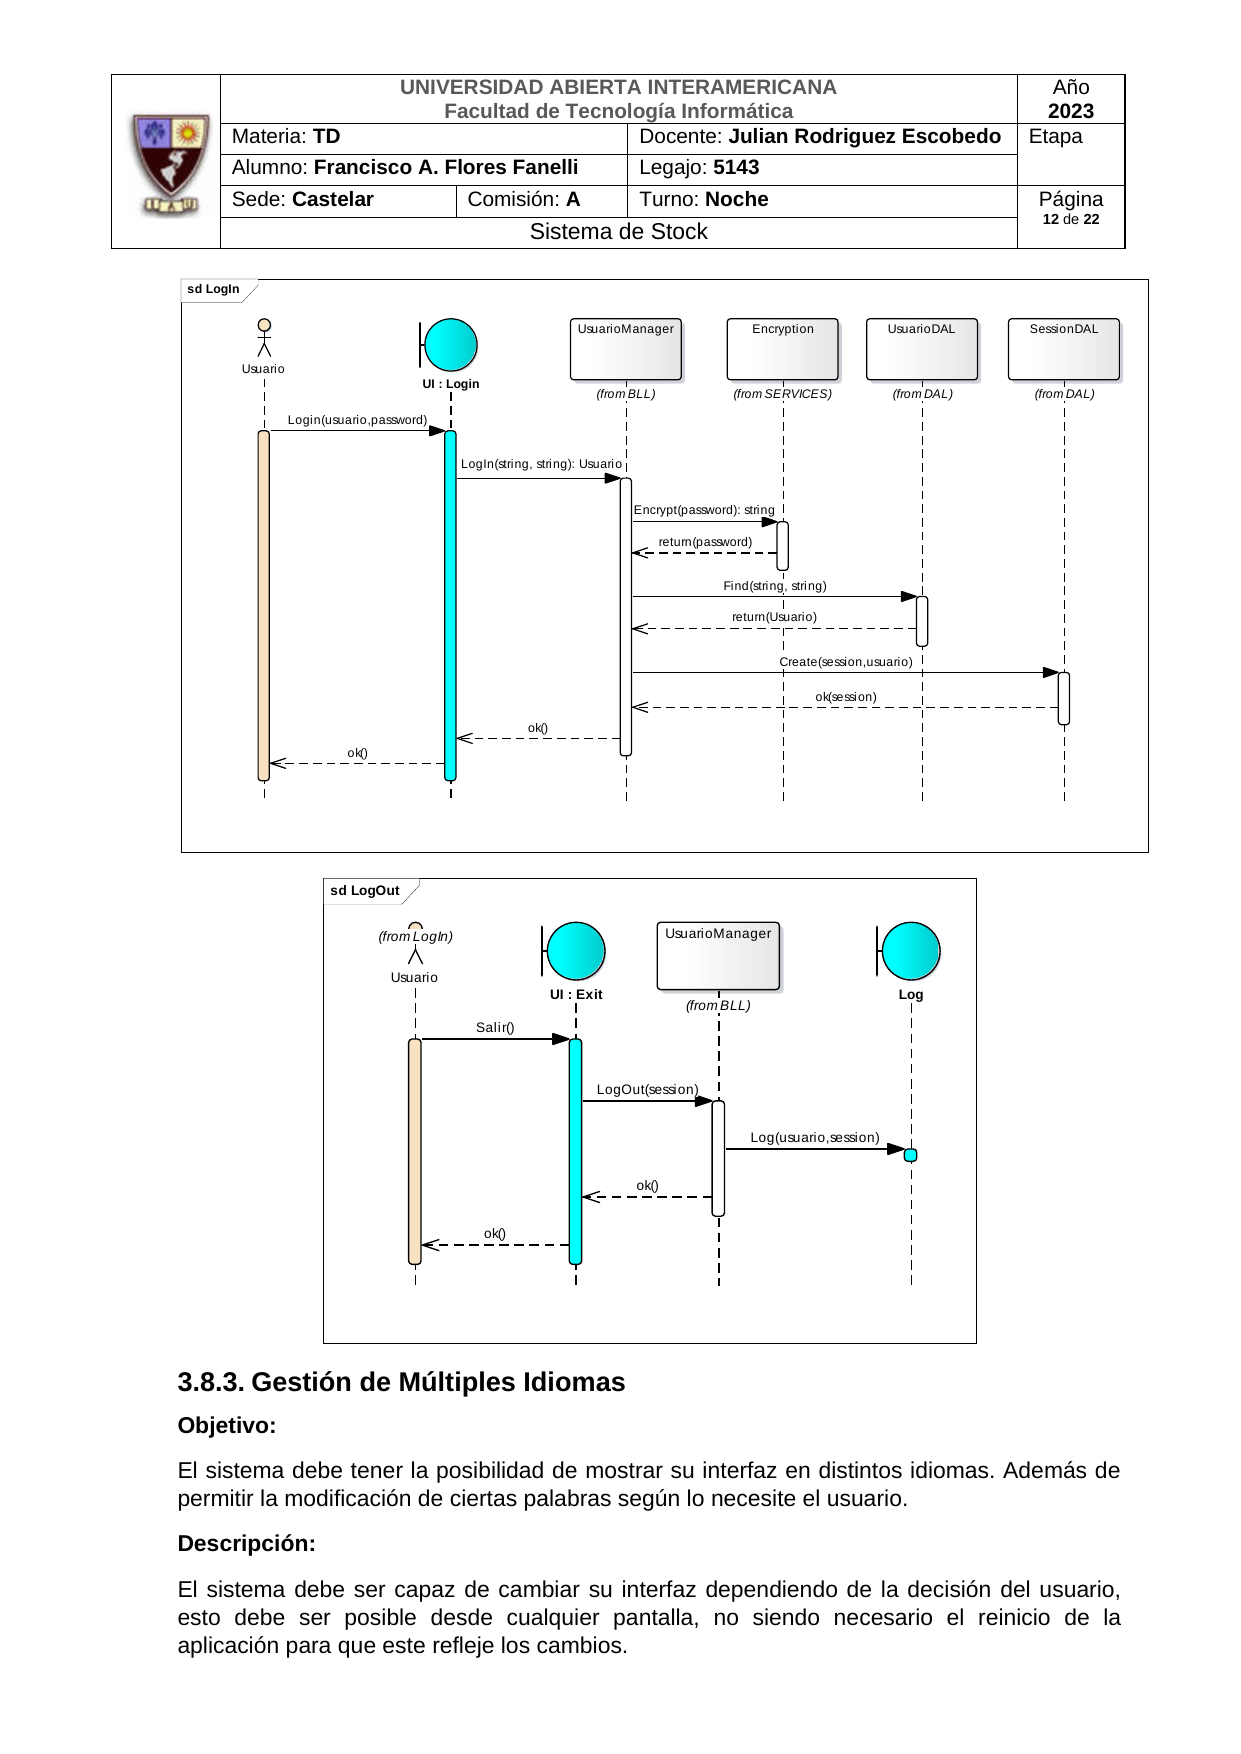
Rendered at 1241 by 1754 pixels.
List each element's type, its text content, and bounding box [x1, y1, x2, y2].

text Descripción: [177, 1530, 1122, 1557]
subtitle 3.8.3. Gestión de Múltiples Idiomas [177, 1366, 1122, 1397]
text El sistema debe ser capaz de cambiar su interfaz dependiendo de la decisión del usuario, esto debe ser posible desde cualquier pantalla, no siendo necesario el reinicio de la aplicación para que este refleje los cambios. [177, 1576, 1122, 1659]
text El sistema debe tener la posibilidad de mostrar su interfaz en distintos idiomas. Además de permitir la modificación de ciertas palabras según lo necesite el usuario. [177, 1457, 1122, 1512]
text Objetivo: [177, 1412, 1122, 1438]
picture [125, 111, 220, 218]
